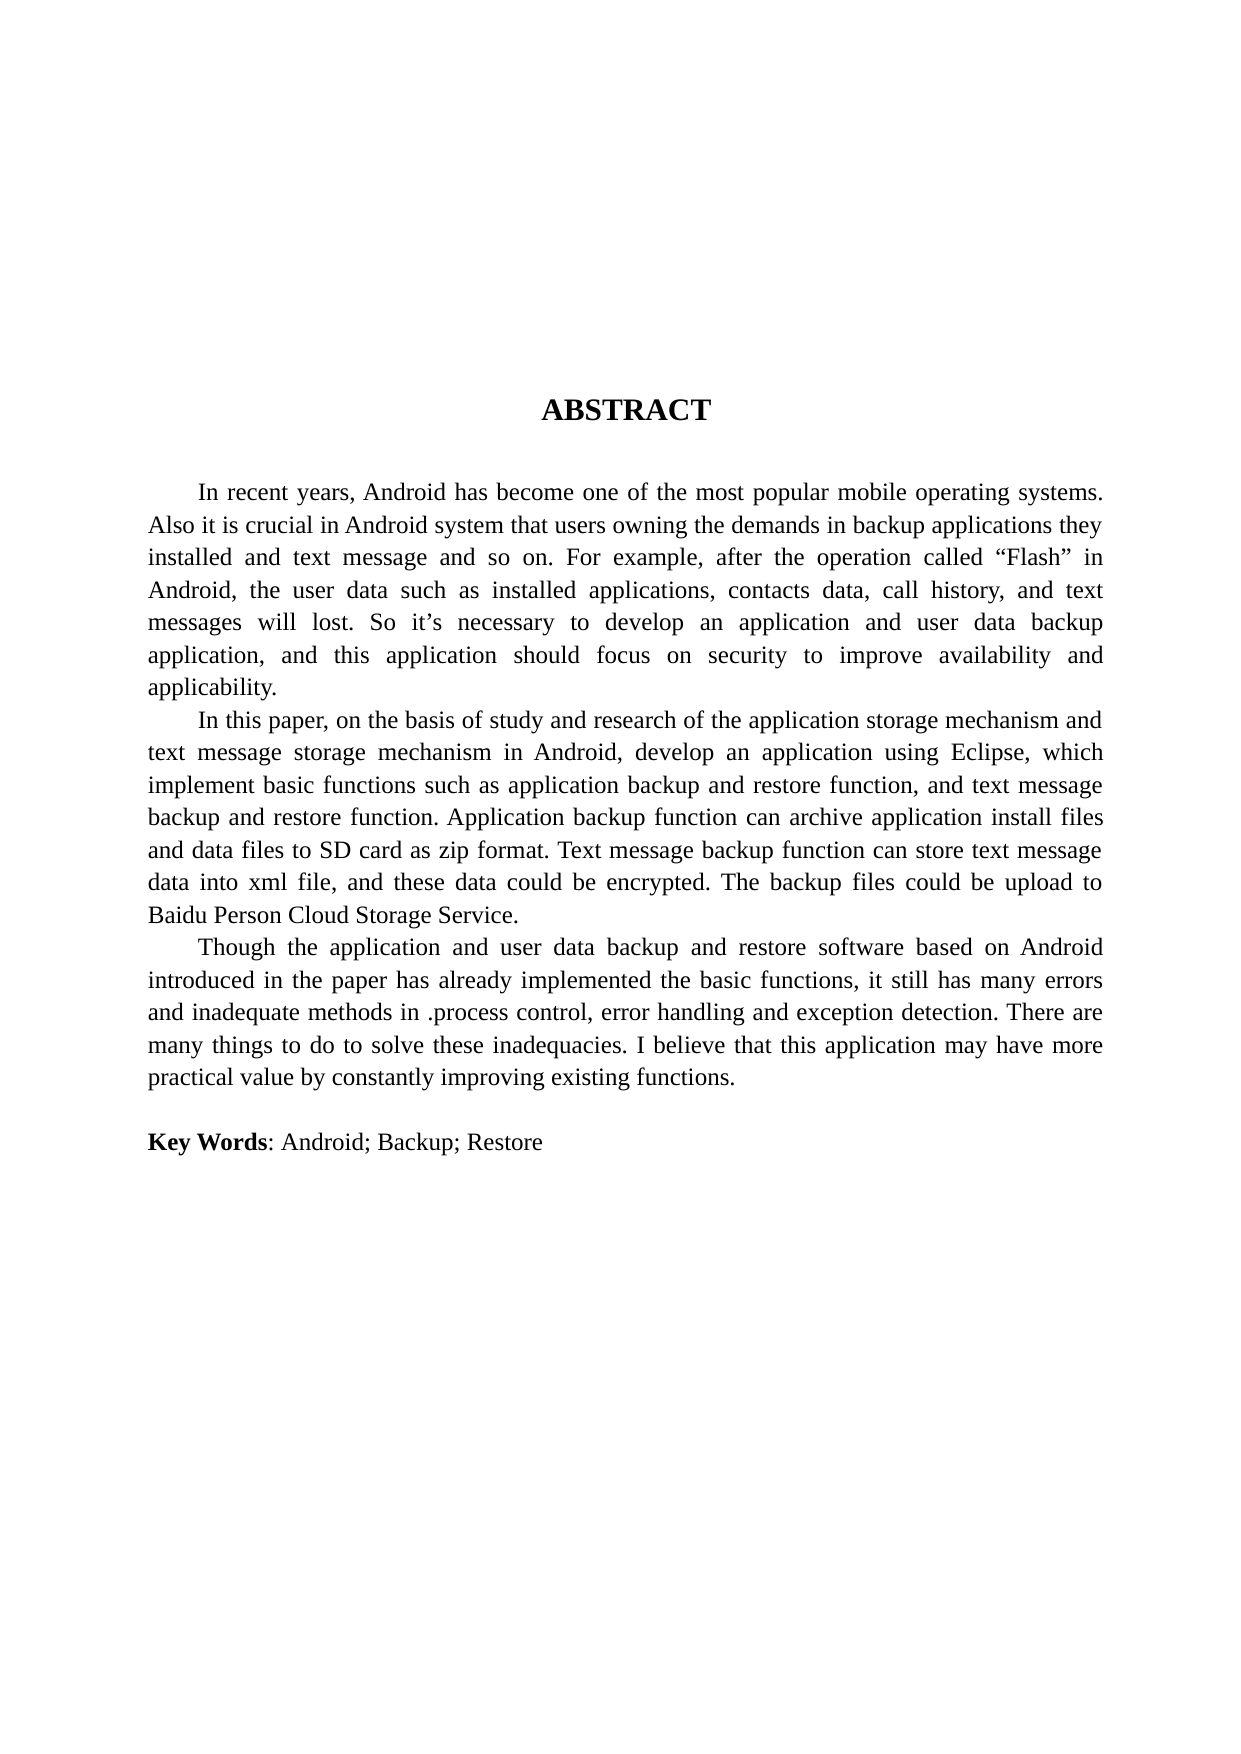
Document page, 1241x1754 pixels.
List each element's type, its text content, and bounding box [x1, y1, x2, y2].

text Key Words: Android; Backup; Restore [148, 1125, 1104, 1158]
text In this paper, on the basis of study and research of the application storage mechanism and text message storage mechanism in Android, develop an application using Eclipse, which implement basic functions such as application backup and restore function, and text message backup and restore function. Application backup function can archive application install files and data files to SD card as zip format. Text message backup function can store text message data into xml file, and these data could be encrypted. The backup files could be upload to Baidu Person Cloud Storage Service. [148, 703, 1104, 930]
text ABSTRACT [148, 376, 1104, 441]
text In recent years, Android has become one of the most popular mobile operating systems. Also it is crucial in Android system that users owning the demands in backup applications they installed and text message and so on. For example, after the operation called “Flash” in Android, the user data such as installed applications, contacts data, call history, and text messages will lost. So it’s necessary to develop an application and user data backup application, and this application should focus on security to improve availability and applicability. [148, 475, 1104, 703]
text Though the application and user data backup and restore software based on Android introduced in the paper has already implemented the basic functions, it still has many errors and inadequate methods in .process control, error handling and exception detection. There are many things to do to solve these inadequacies. I believe that this application may have more practical value by constantly improving existing functions. [148, 930, 1104, 1093]
